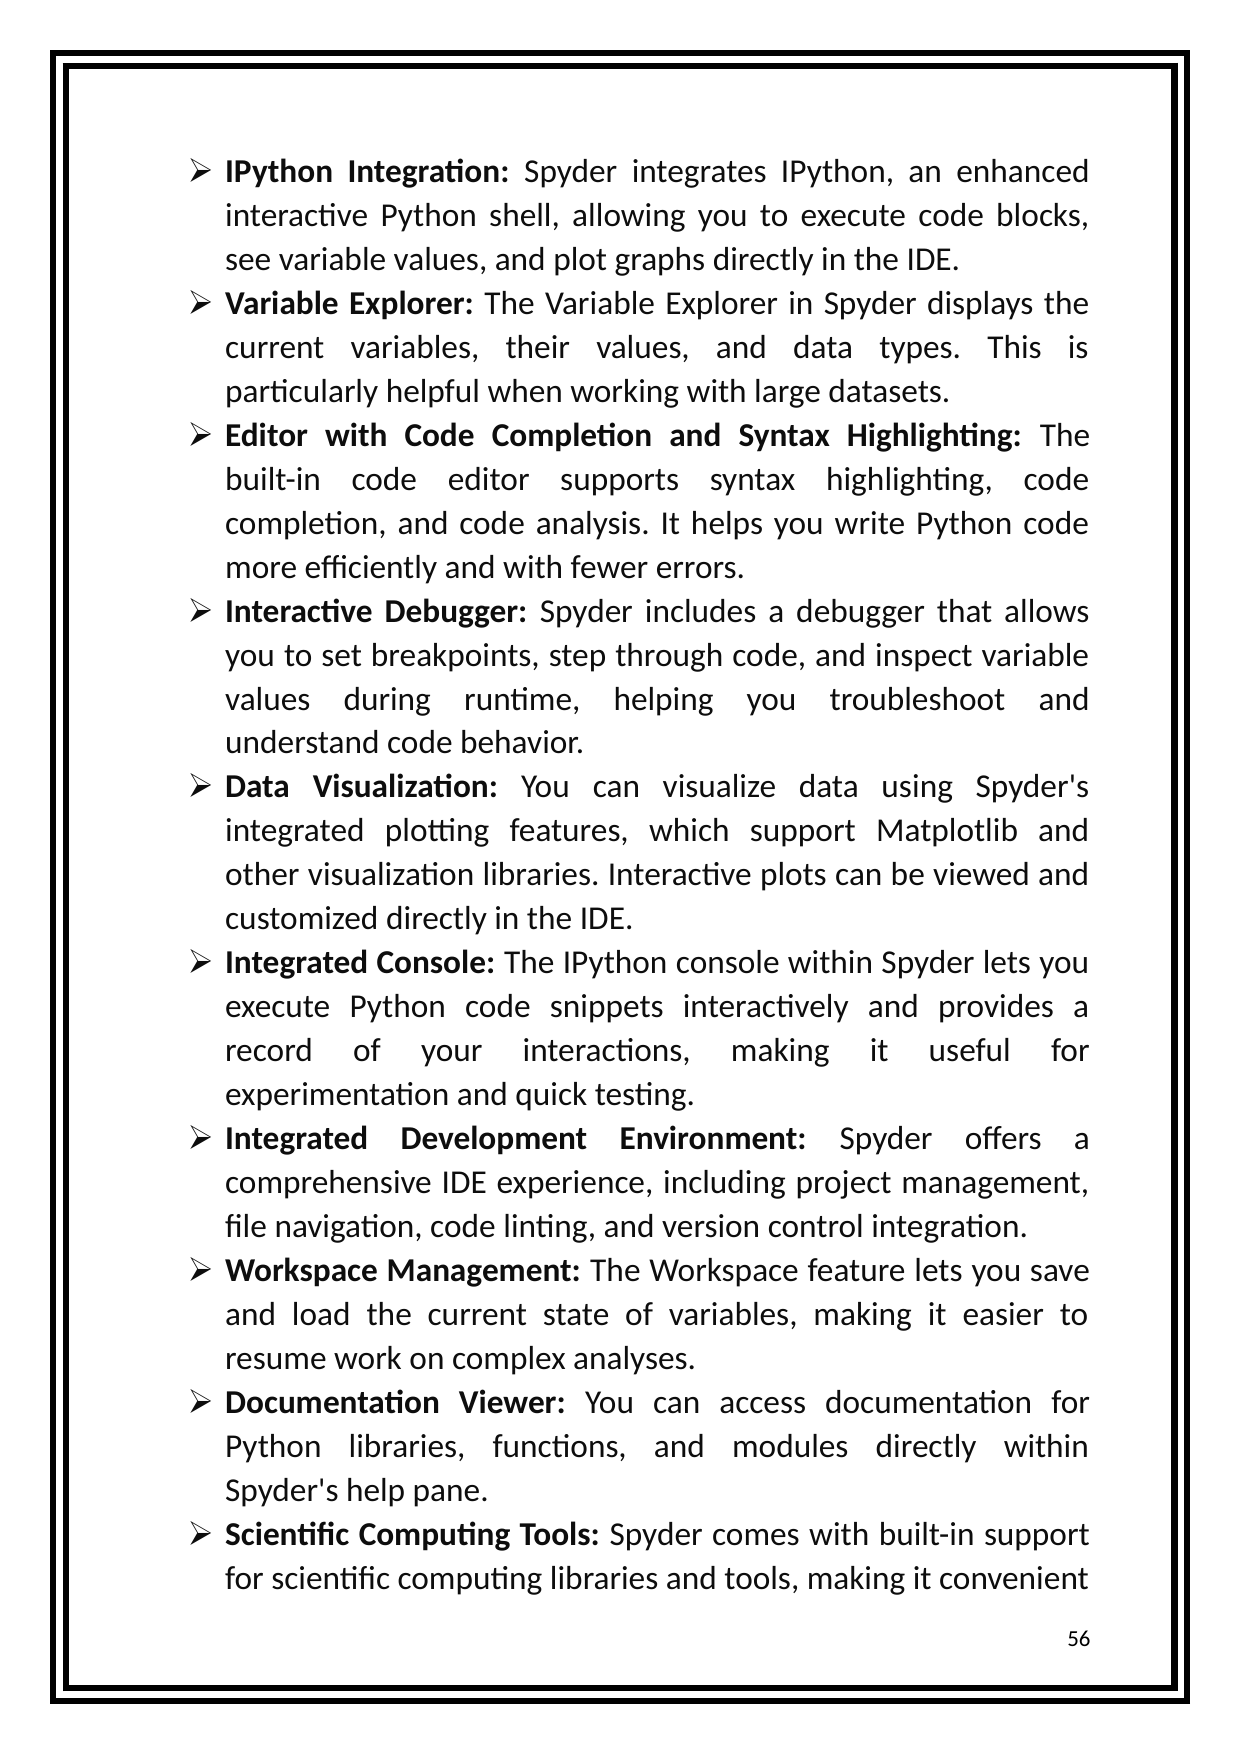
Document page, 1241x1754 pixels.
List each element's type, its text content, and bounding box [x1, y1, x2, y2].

list Workspace Management: The Workspace feature lets you save and load the current state of variables, making it easier to resume work on complex analyses. [187, 1249, 1090, 1378]
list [187, 1513, 1090, 1597]
list Documentation Viewer: You can access documentation for Python libraries, functions, and modules directly within Spyder's help pane. [187, 1381, 1090, 1509]
list Interactive Debugger: Spyder includes a debugger that allows you to set breakpoints, step through code, and inspect variable values during runtime, helping you troubleshoot and understand code behavior. [187, 589, 1090, 762]
list IPython Integration: Spyder integrates IPython, an enhanced interactive Python shell, allowing you to execute code blocks, see variable values, and plot graphs directly in the IDE. [187, 150, 1090, 279]
list Integrated Development Environment: Spyder offers a comprehensive IDE experience, including project management, file navigation, code linting, and version control integration. [187, 1117, 1090, 1246]
list Editor with Code Completion and Syntax Highlighting: The built-in code editor supports syntax highlighting, code completion, and code analysis. It helps you write Python code more efficiently and with fewer errors. [187, 414, 1090, 586]
list Integrated Console: The IPython console within Spyder lets you execute Python code snippets interactively and provides a record of your interactions, making it useful for experimentation and quick testing. [187, 941, 1090, 1114]
list Data Visualization: You can visualize data using Spyder's integrated plotting features, which support Matplotlib and other visualization libraries. Interactive plots can be viewed and customized directly in the IDE. [187, 765, 1090, 938]
list Variable Explorer: The Variable Explorer in Spyder displays the current variables, their values, and data types. This is particularly helpful when working with large datasets. [187, 282, 1090, 411]
